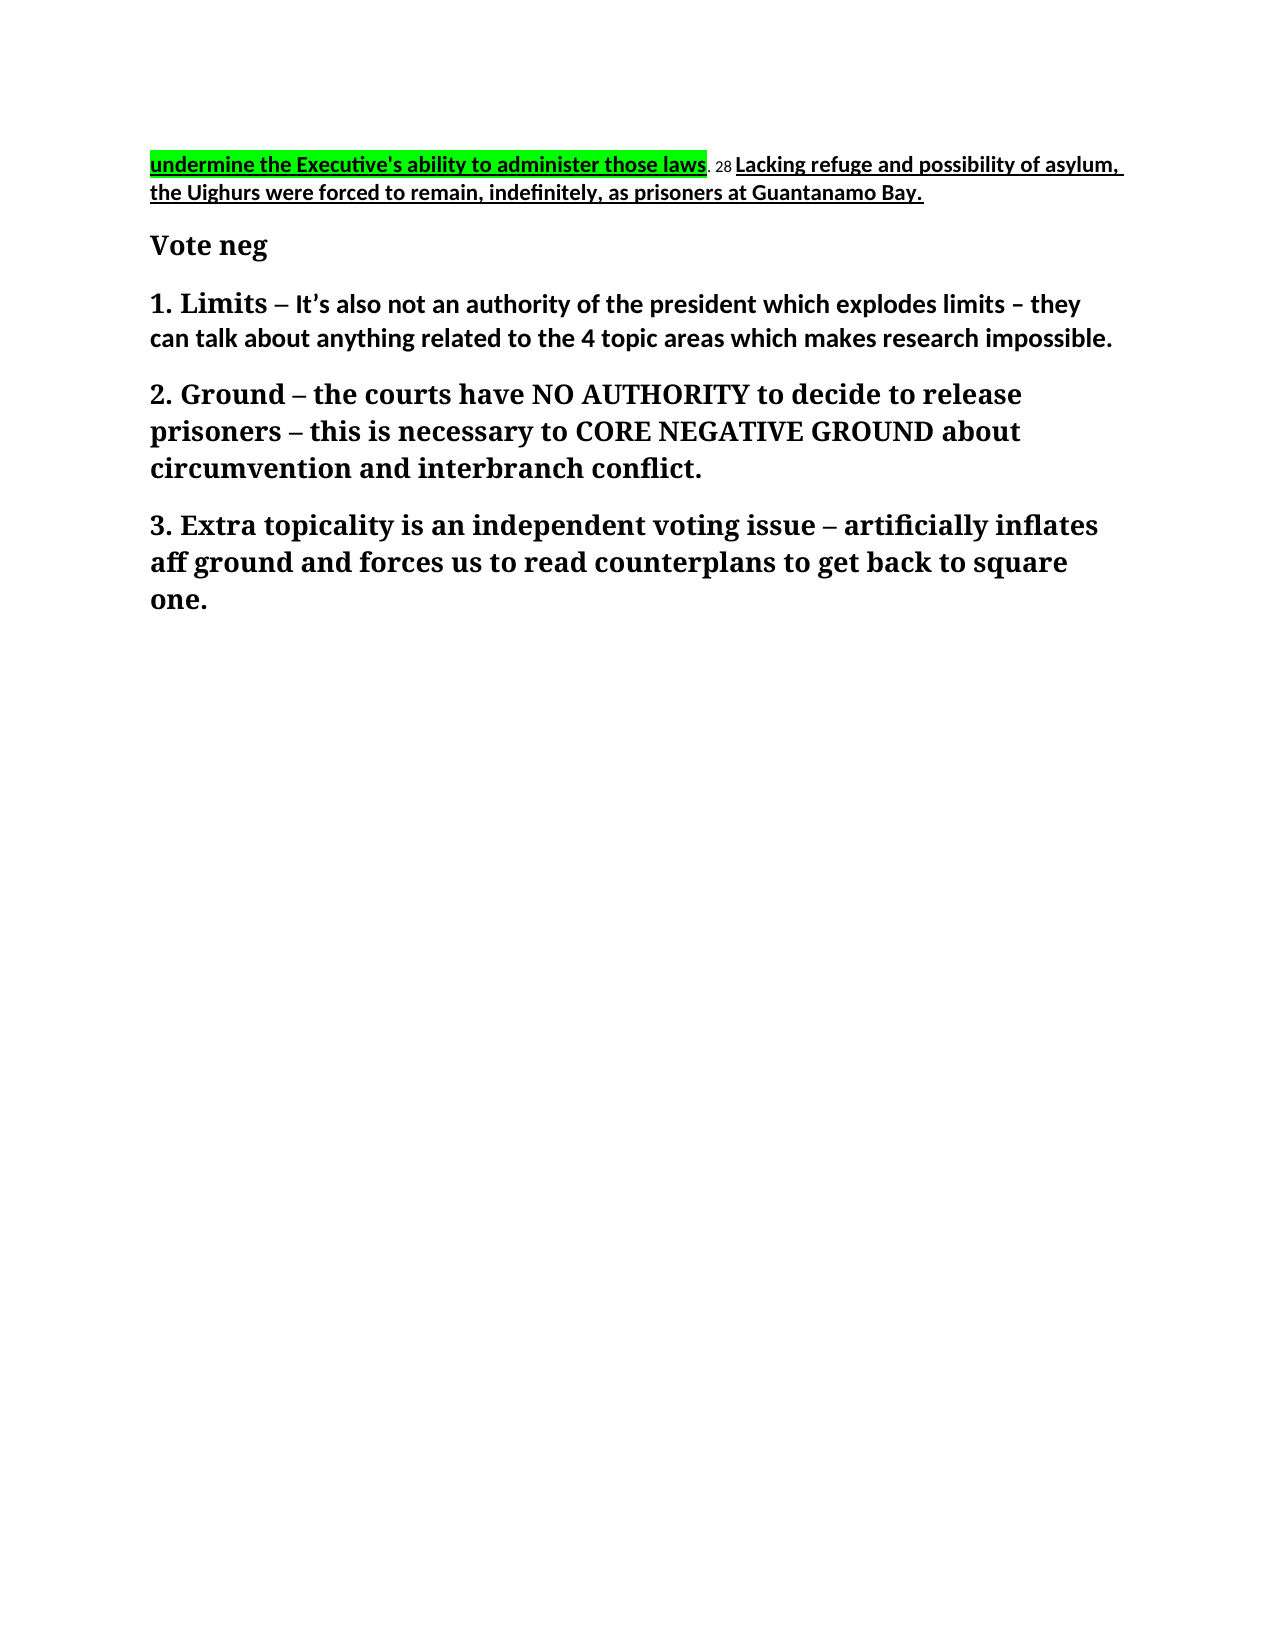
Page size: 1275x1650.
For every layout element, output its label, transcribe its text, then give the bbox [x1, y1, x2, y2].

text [150, 150, 1125, 206]
subtitle 1. Limits – It’s also not an authority of the president which explodes limits – they can talk about anything related to the 4 topic areas which makes research impossible. [150, 284, 1125, 354]
subtitle 2. Ground – the courts have NO AUTHORITY to decide to release prisoners – this is necessary to CORE NEGATIVE GROUND about circumvention and interbranch conflict. [150, 375, 1125, 486]
subtitle 3. Extra topicality is an independent voting issue – artificially inflates aff ground and forces us to read counterplans to get back to square one. [150, 507, 1125, 617]
subtitle Vote neg [150, 227, 1125, 264]
